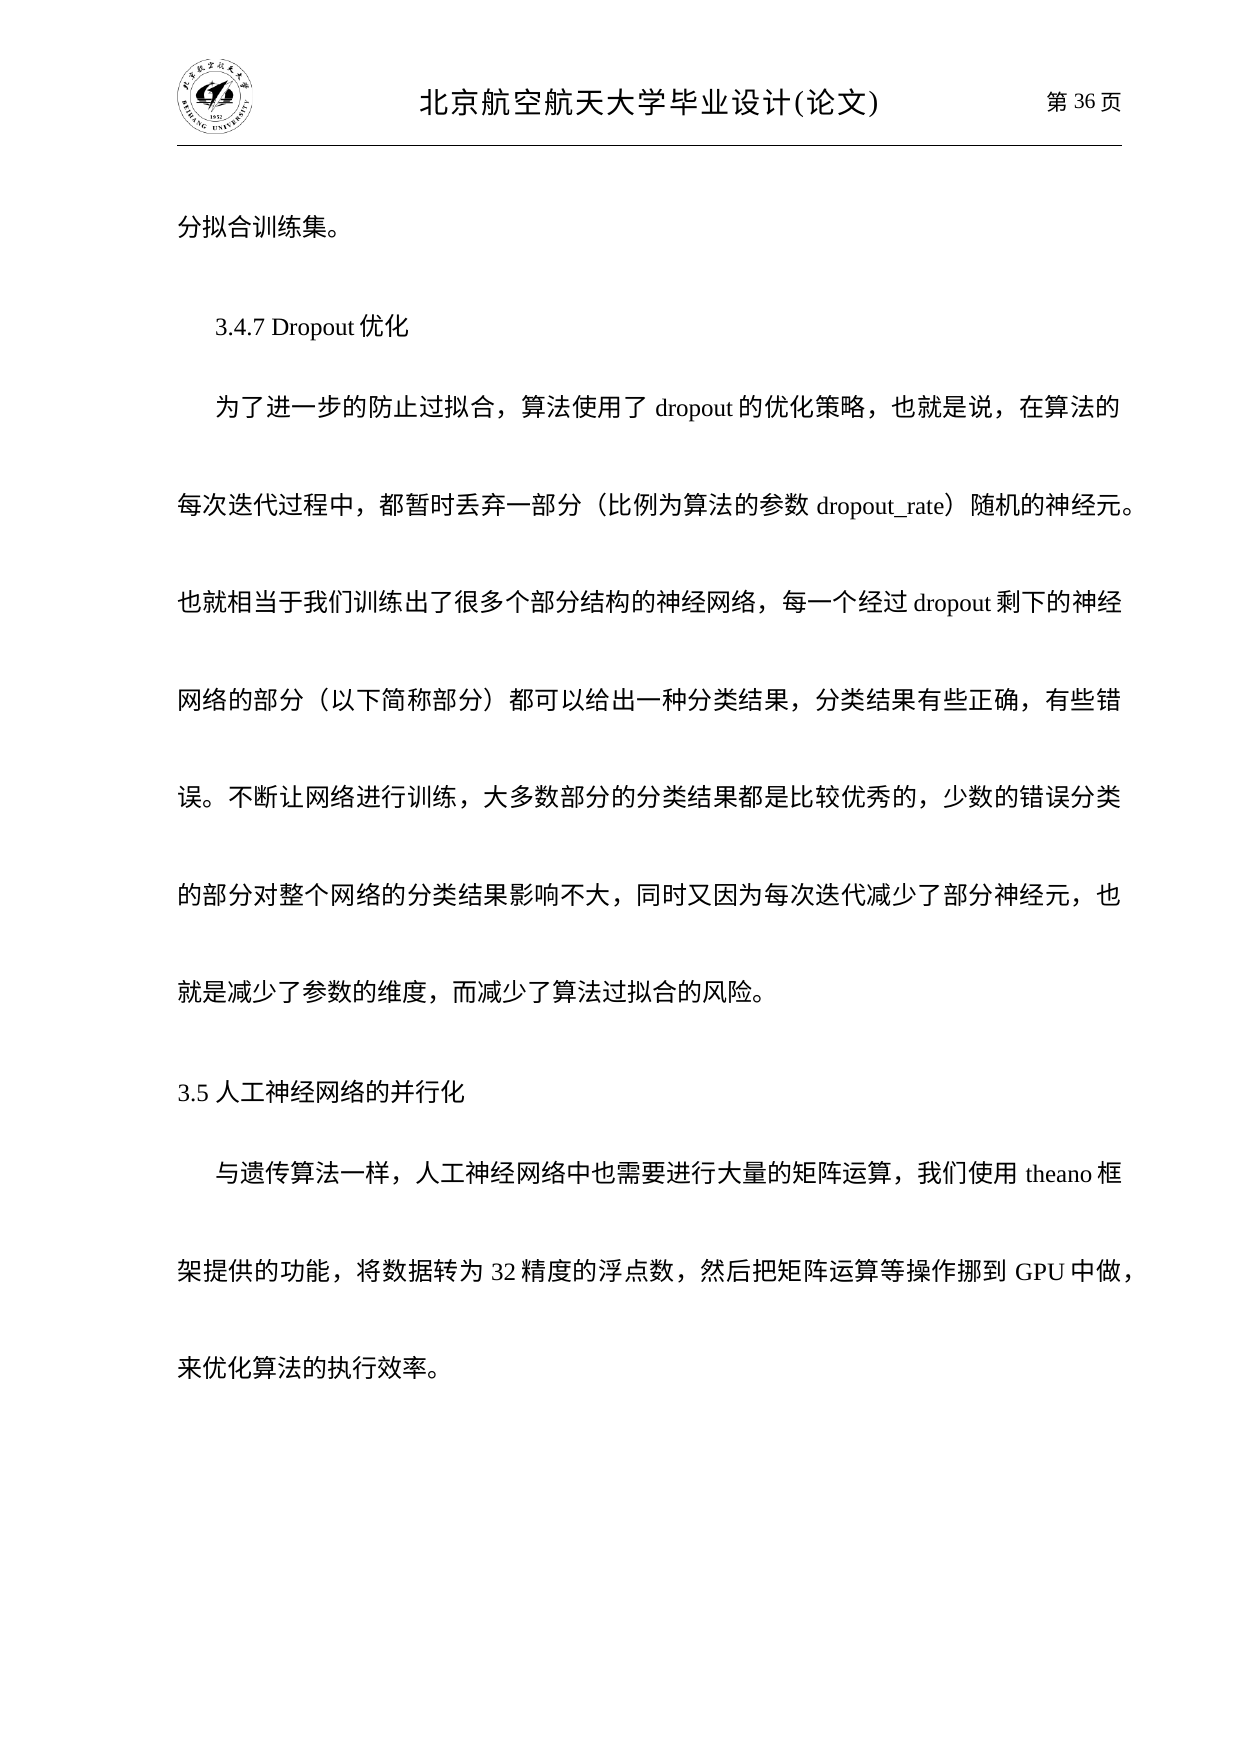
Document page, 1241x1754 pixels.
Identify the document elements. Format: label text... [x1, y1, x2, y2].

text 算法思路很朴素：通过最小化损失函数来拟合训练集，又通过加入正则项来防止过分拟合训练集。 [177, 193, 1122, 258]
subtitle 人工神经网络的并行化 [177, 1058, 1122, 1123]
subtitle Dropout优化 [177, 292, 1122, 357]
text 为了进一步的防止过拟合，算法使用了dropout的优化策略，也就是说，在算法的每次迭代过程中，都暂时丢弃一部分（比例为算法的参数dropout_rate）随机的神经元。也就相当于我们训练出了很多个部分结构的神经网络，每一个经过dropout剩下的神经网络的部分（以下简称部分）都可以给出一种分类结果，分类结果有些正确，有些错误。不断让网络进行训练，大多数部分的分类结果都是比较优秀的，少数的错误分类的部分对整个网络的分类结果影响不大，同时又因为每次迭代减少了部分神经元，也就是减少了参数的维度，而减少了算法过拟合的风险。 [177, 373, 1122, 1023]
picture [177, 59, 253, 134]
text 与遗传算法一样，人工神经网络中也需要进行大量的矩阵运算，我们使用theano框架提供的功能，将数据转为32精度的浮点数，然后把矩阵运算等操作挪到GPU中做，来优化算法的执行效率。 [177, 1139, 1122, 1399]
